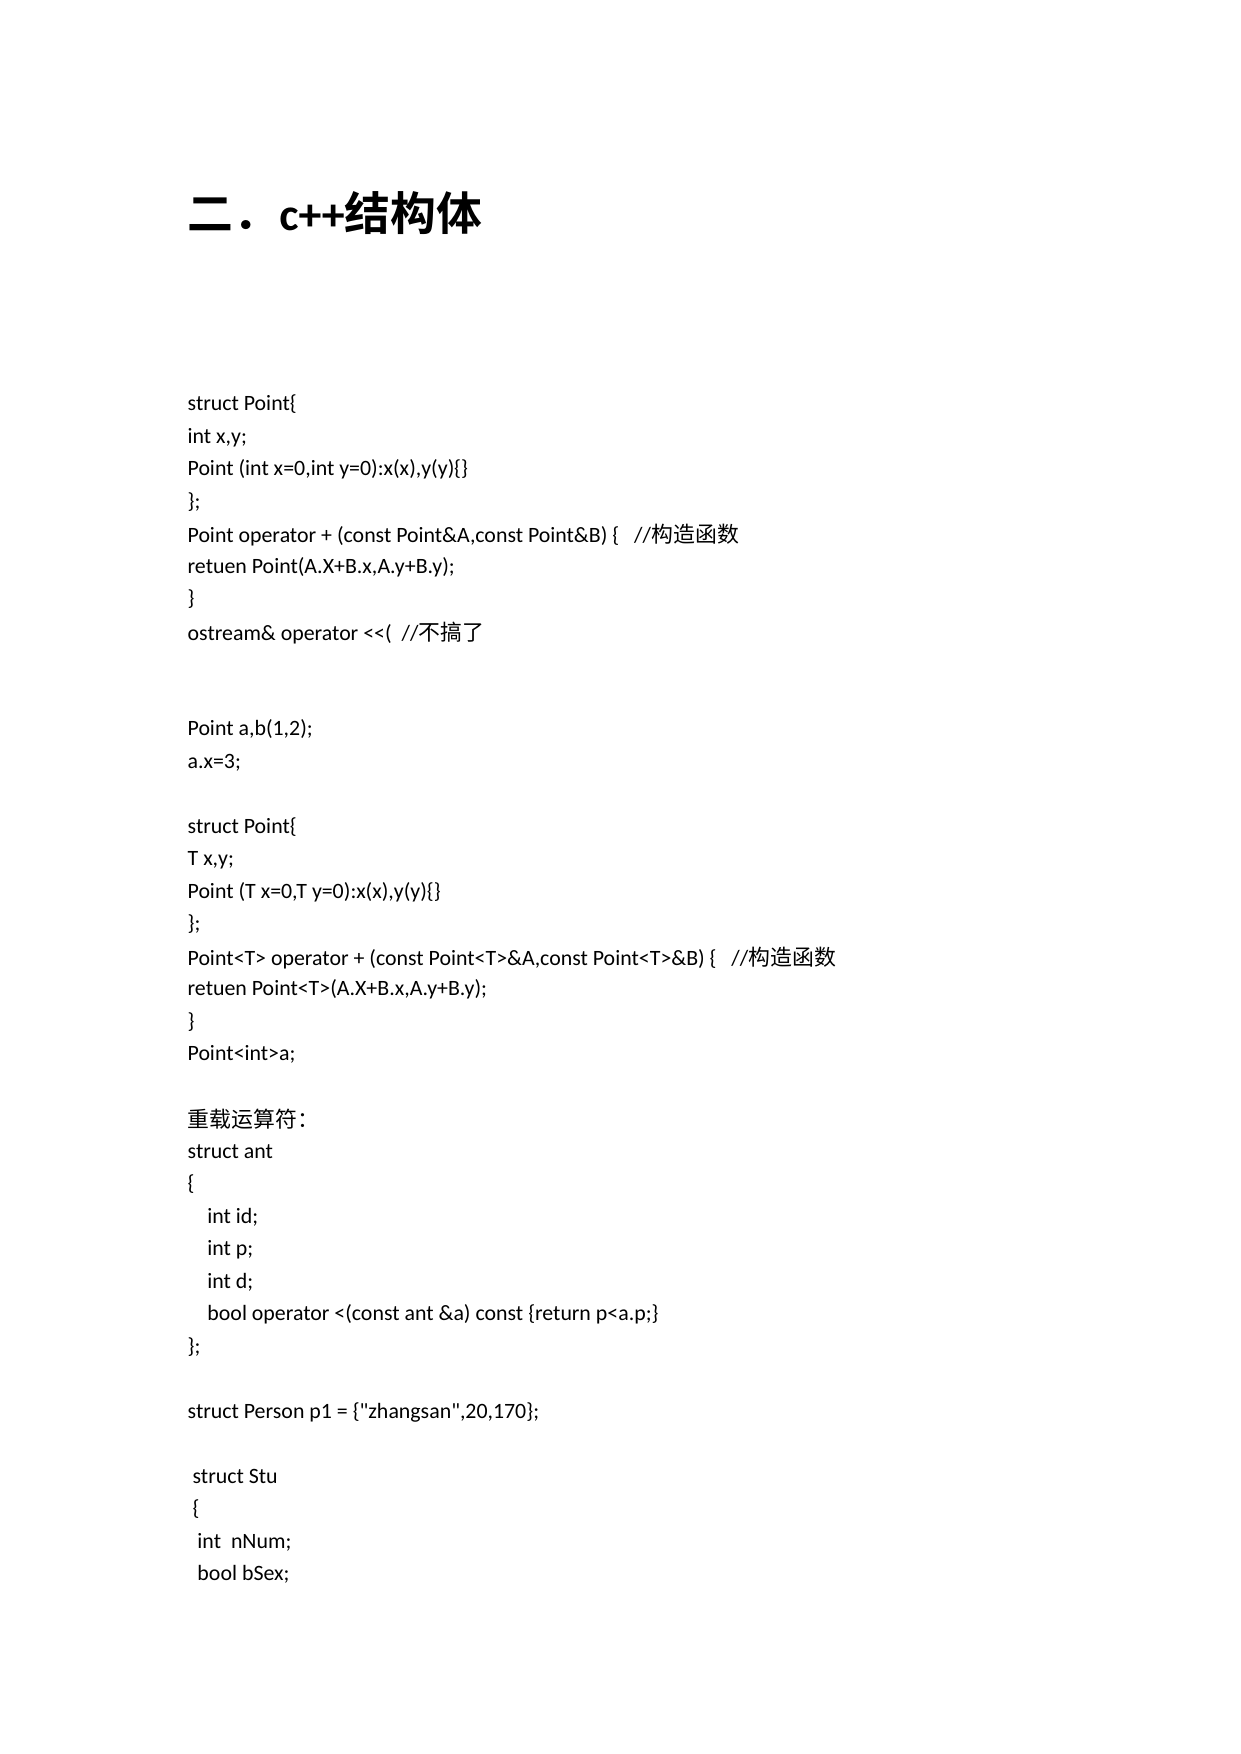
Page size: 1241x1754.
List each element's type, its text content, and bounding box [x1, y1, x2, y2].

list int id; [187, 1199, 1053, 1232]
list Point a,b(1,2); [187, 712, 1053, 744]
list { [187, 1492, 1053, 1524]
list bool operator <(const ant &a) const {return p<a.p;} [187, 1297, 1053, 1329]
list Point operator + (const Point&A,const Point&B) { //构造函数 [187, 517, 1053, 549]
list ostream& operator <<( //不搞了 [187, 614, 1053, 647]
list struct Person p1 = {"zhangsan",20,170}; [187, 1394, 1053, 1427]
list { [187, 1167, 1053, 1199]
list retuen Point(A.X+B.x,A.y+B.y); [187, 549, 1053, 582]
list }; [187, 484, 1053, 517]
list retuen Point<T>(A.X+B.x,A.y+B.y); [187, 972, 1053, 1004]
list struct ant [187, 1134, 1053, 1167]
list 重载运算符： [187, 1102, 1053, 1134]
list } [187, 1004, 1053, 1037]
list int d; [187, 1264, 1053, 1297]
list }; [187, 1329, 1053, 1362]
list struct Point{ [187, 809, 1053, 842]
list int nNum; [187, 1524, 1053, 1557]
list struct Stu [187, 1459, 1053, 1492]
subtitle c++结构体 [187, 162, 1053, 259]
list bool bSex; [187, 1557, 1053, 1589]
list Point (int x=0,int y=0):x(x),y(y){} [187, 452, 1053, 484]
list struct Point{ [187, 387, 1053, 419]
list T x,y; [187, 842, 1053, 874]
list } [187, 582, 1053, 614]
list Point<int>a; [187, 1037, 1053, 1069]
list Point<T> operator + (const Point<T>&A,const Point<T>&B) { //构造函数 [187, 939, 1053, 972]
list int p; [187, 1232, 1053, 1264]
list int x,y; [187, 419, 1053, 452]
list }; [187, 907, 1053, 939]
list Point (T x=0,T y=0):x(x),y(y){} [187, 874, 1053, 907]
list a.x=3; [187, 744, 1053, 777]
